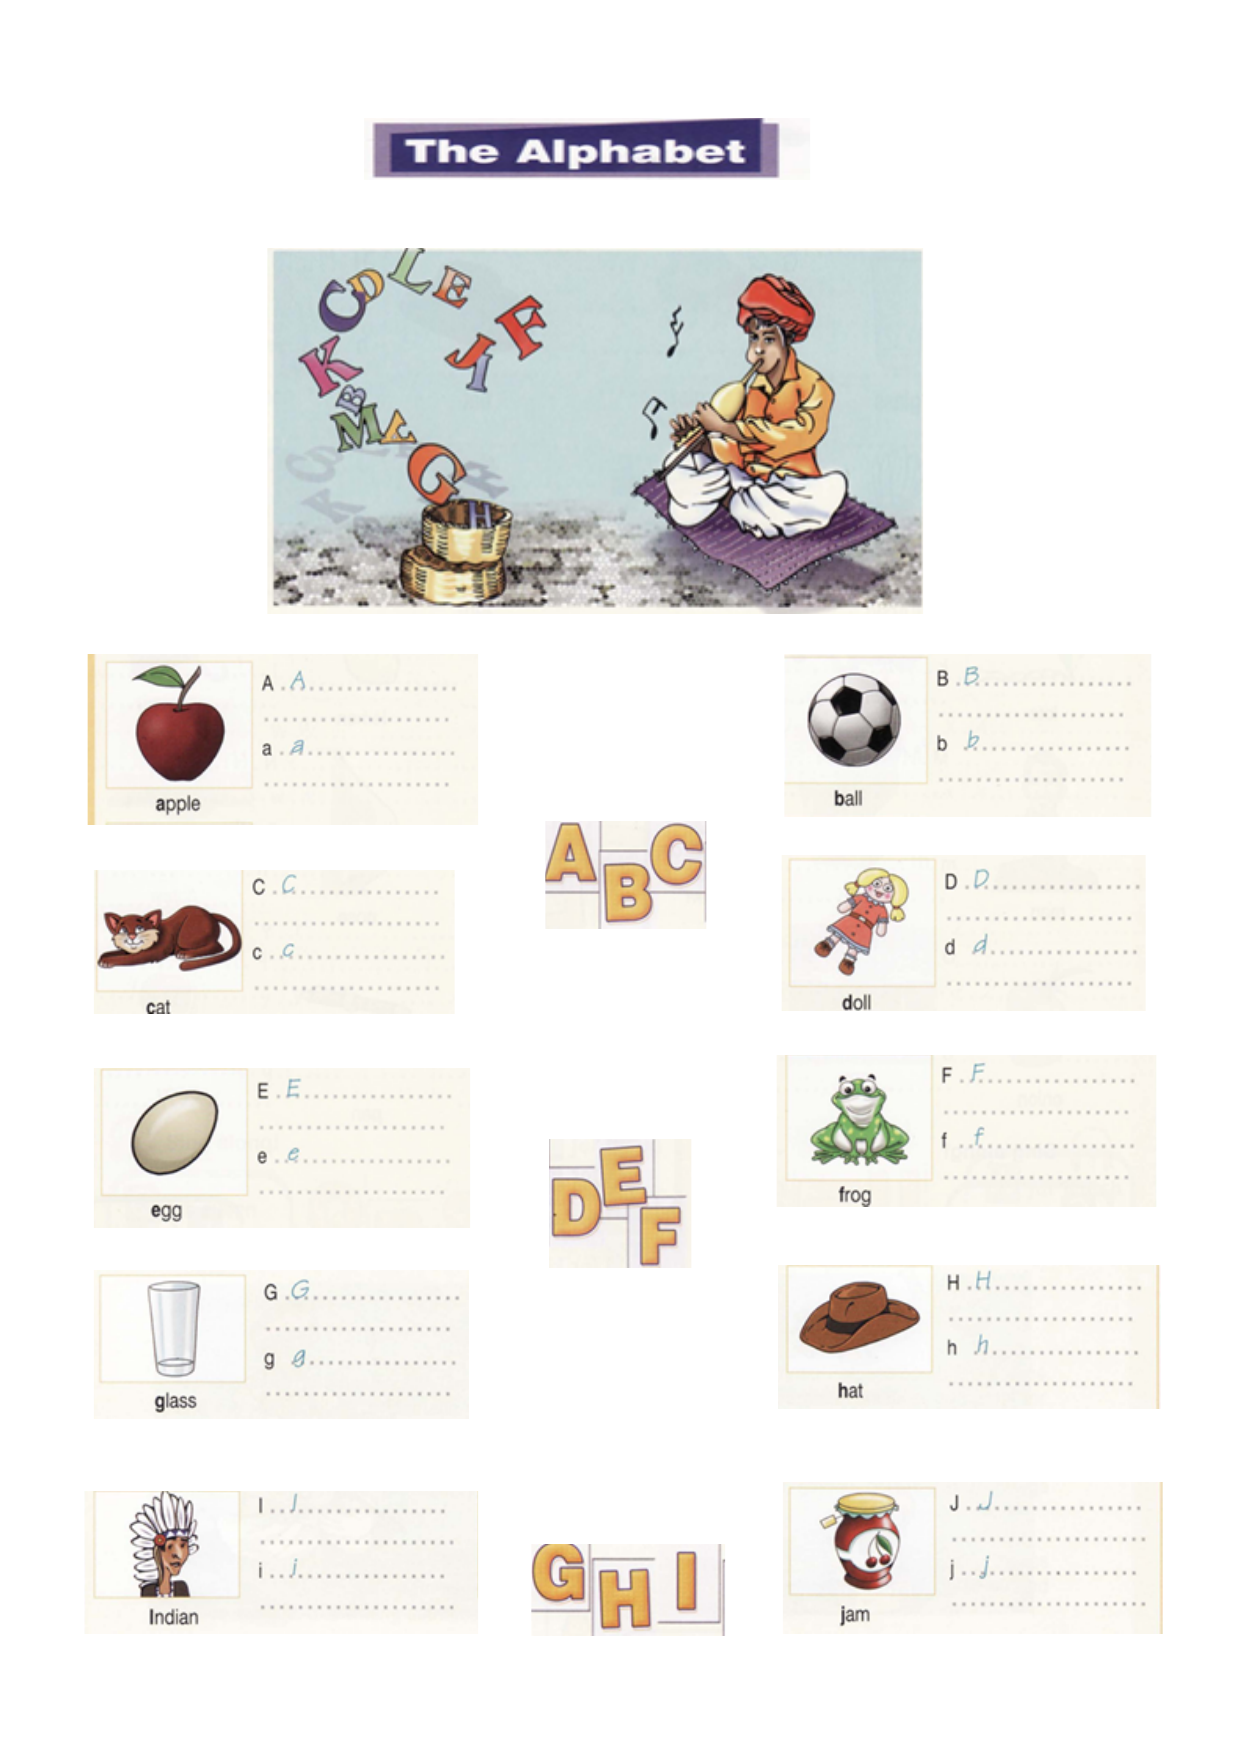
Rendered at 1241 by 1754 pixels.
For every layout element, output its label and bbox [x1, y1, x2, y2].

picture [93, 1270, 469, 1419]
picture [87, 654, 479, 825]
picture [84, 1491, 479, 1634]
picture [782, 1482, 1163, 1634]
picture [531, 1544, 725, 1636]
picture [364, 118, 811, 180]
picture [776, 1055, 1157, 1207]
picture [267, 248, 924, 614]
picture [784, 654, 1152, 817]
picture [93, 1068, 471, 1228]
picture [549, 1139, 692, 1268]
picture [93, 870, 455, 1014]
picture [778, 1265, 1161, 1409]
picture [781, 855, 1146, 1011]
picture [545, 821, 707, 929]
